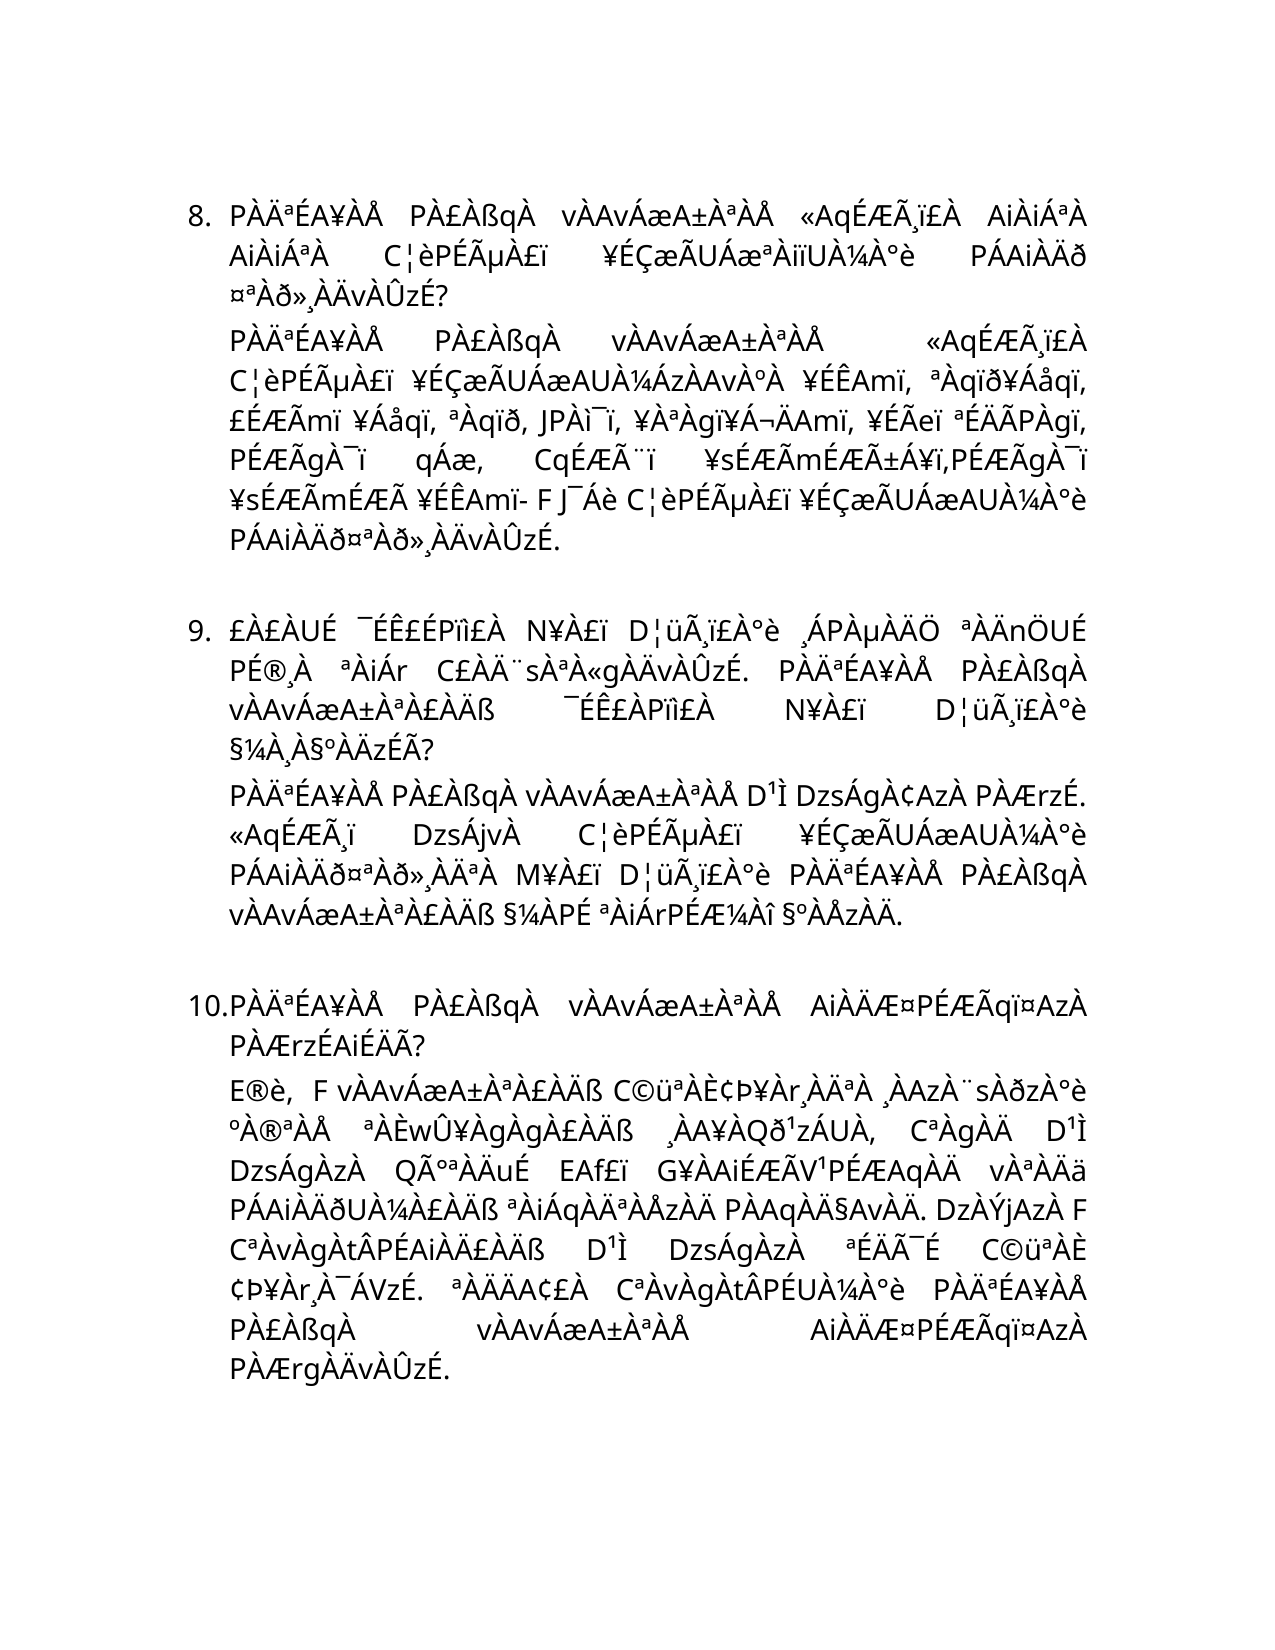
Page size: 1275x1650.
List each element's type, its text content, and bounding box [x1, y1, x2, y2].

text PÀÄªÉA¥ÀÅ PÀ£ÀßqÀ vÀAvÁæA±ÀªÀÅ «AqÉÆÃ¸ï£À C¦èPÉÃµÀ£ï ¥ÉÇæÃUÁæAUÀ¼ÁzÀAvÀºÀ ¥ÉÊAmï, ªÀqïð¥Áåqï, £ÉÆÃmï ¥Áåqï, ªÀqïð, JPÀì¯ï, ¥ÀªÀgï¥Á¬ÄAmï, ¥ÉÃeï ªÉÄÃPÀgï, PÉÆÃgÀ¯ï qÁæ, CqÉÆÃ¨ï ¥sÉÆÃmÉÆÃ±Á¥ï,PÉÆÃgÀ¯ï ¥sÉÆÃmÉÆÃ ¥ÉÊAmï- F J¯Áè C¦èPÉÃµÀ£ï ¥ÉÇæÃUÁæAUÀ¼À°è PÁAiÀÄð¤ªÀð»¸ÀÄvÀÛzÉ. [187, 321, 1087, 559]
text 8. PÀÄªÉA¥ÀÅ PÀ£ÀßqÀ vÀAvÁæA±ÀªÀÅ «AqÉÆÃ¸ï£À AiÀiÁªÀ AiÀiÁªÀ C¦èPÉÃµÀ£ï ¥ÉÇæÃUÁæªÀiïUÀ¼À°è PÁAiÀÄð ¤ªÀð»¸ÀÄvÀÛzÉ? [187, 196, 1087, 315]
text PÀÄªÉA¥ÀÅ PÀ£ÀßqÀ vÀAvÁæA±ÀªÀÅ D¹Ì DzsÁgÀ¢AzÀ PÀÆrzÉ. «AqÉÆÃ¸ï DzsÁjvÀ C¦èPÉÃµÀ£ï ¥ÉÇæÃUÁæAUÀ¼À°è PÁAiÀÄð¤ªÀð»¸ÀÄªÀ M¥À£ï D¦üÃ¸ï£À°è PÀÄªÉA¥ÀÅ PÀ£ÀßqÀ vÀAvÁæA±ÀªÀ£ÀÄß §¼ÀPÉ ªÀiÁrPÉÆ¼Àî §ºÀÅzÀÄ. [187, 775, 1087, 934]
text 10. PÀÄªÉA¥ÀÅ PÀ£ÀßqÀ vÀAvÁæA±ÀªÀÅ AiÀÄÆ¤PÉÆÃqï¤AzÀ PÀÆrzÉAiÉÄÃ? [187, 985, 1087, 1065]
text E®è, F vÀAvÁæA±ÀªÀ£ÀÄß C©üªÀÈ¢Þ¥Àr¸ÀÄªÀ ¸ÀAzÀ¨sÀðzÀ°è ºÀ®ªÀÅ ªÀÈwÛ¥ÀgÀgÀ£ÀÄß ¸ÀA¥ÀQð¹zÁUÀ, CªÀgÀÄ D¹Ì DzsÁgÀzÀ QÃ°ªÀÄuÉ EAf£ï G¥ÀAiÉÆÃV¹PÉÆAqÀÄ vÀªÀÄä PÁAiÀÄðUÀ¼À£ÀÄß ªÀiÁqÀÄªÀÅzÀÄ PÀAqÀÄ§AvÀÄ. DzÀÝjAzÀ F CªÀvÀgÀtÂPÉAiÀÄ£ÀÄß D¹Ì DzsÁgÀzÀ ªÉÄÃ¯É C©üªÀÈ¢Þ¥Àr¸À¯ÁVzÉ. ªÀÄÄA¢£À CªÀvÀgÀtÂPÉUÀ¼À°è PÀÄªÉA¥ÀÅ PÀ£ÀßqÀ vÀAvÁæA±ÀªÀÅ AiÀÄÆ¤PÉÆÃqï¤AzÀ PÀÆrgÀÄvÀÛzÉ. [187, 1071, 1087, 1388]
text 9. £À£ÀUÉ ¯ÉÊ£ÉPïì£À N¥À£ï D¦üÃ¸ï£À°è ¸ÁPÀµÀÄÖ ªÀÄnÖUÉ PÉ®¸À ªÀiÁr C£ÀÄ¨sÀªÀ«gÀÄvÀÛzÉ. PÀÄªÉA¥ÀÅ PÀ£ÀßqÀ vÀAvÁæA±ÀªÀ£ÀÄß ¯ÉÊ£ÀPïì£À N¥À£ï D¦üÃ¸ï£À°è §¼À¸À§ºÀÄzÉÃ? [187, 610, 1087, 769]
